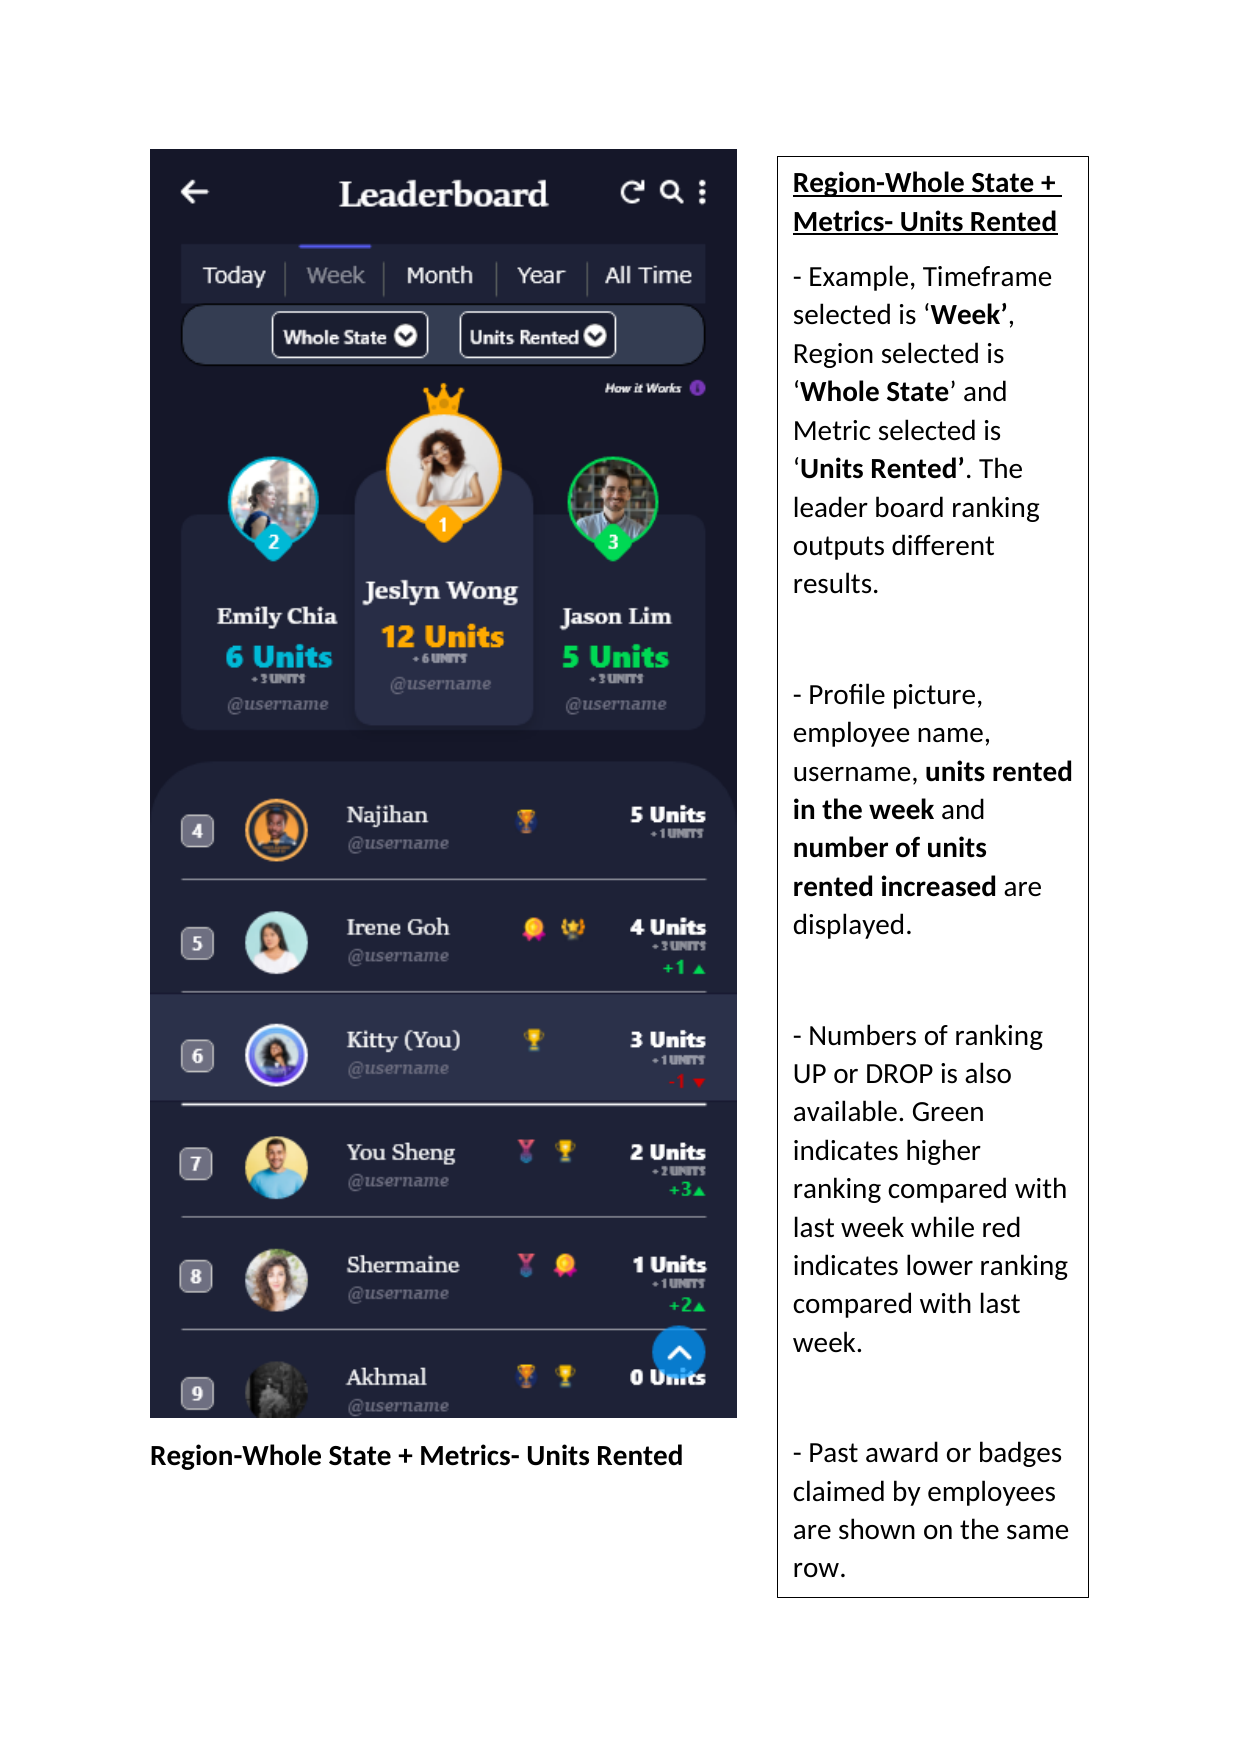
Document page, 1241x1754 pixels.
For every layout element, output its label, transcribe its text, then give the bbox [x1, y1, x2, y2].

picture [150, 149, 737, 1418]
text Region-Whole State + Metrics- Units Rented [150, 1437, 777, 1473]
